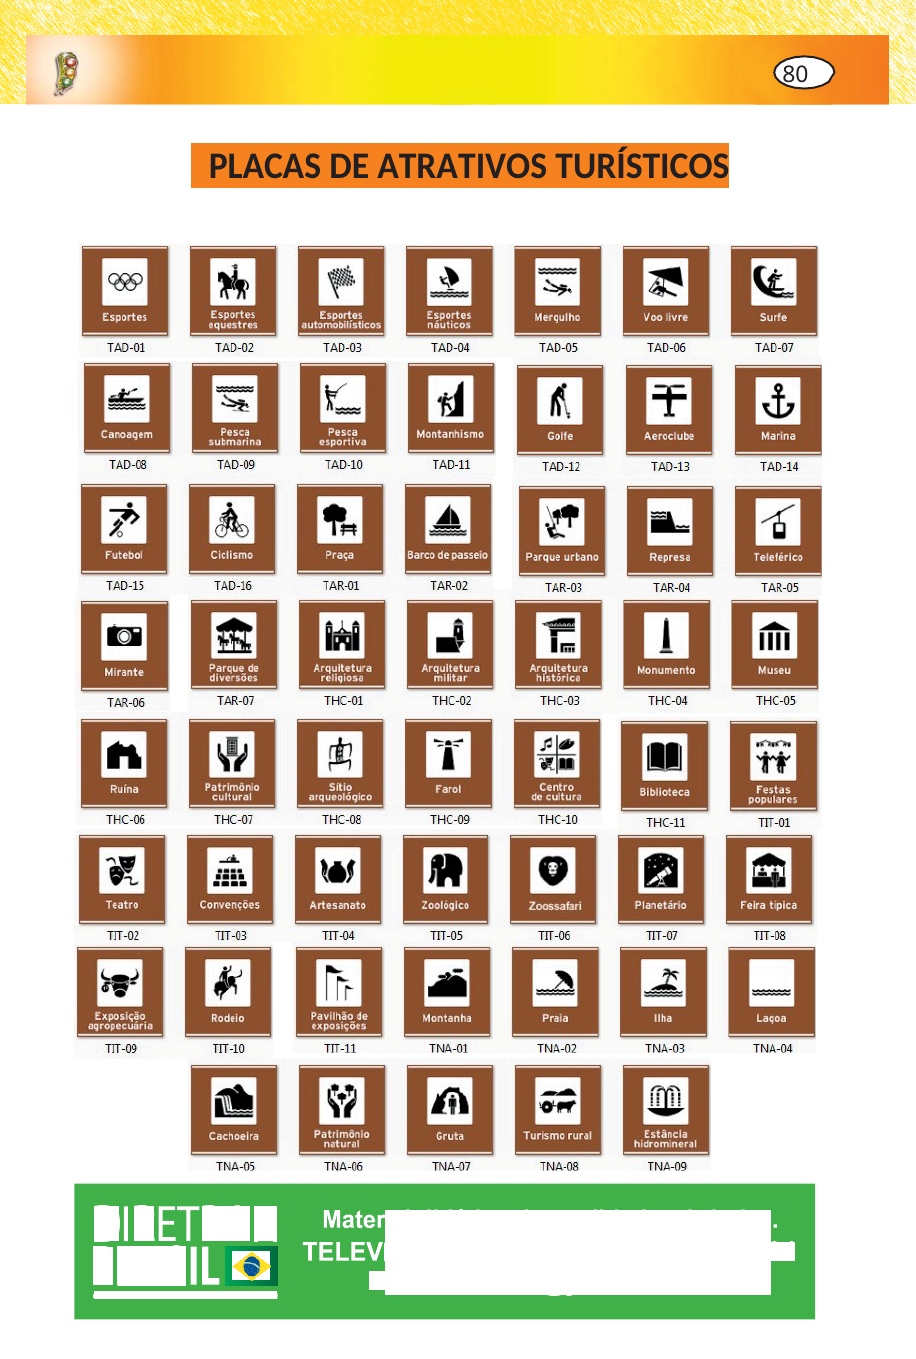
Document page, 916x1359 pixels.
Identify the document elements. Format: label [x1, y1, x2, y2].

picture [93, 1291, 278, 1299]
picture [225, 1246, 278, 1286]
picture [94, 1205, 120, 1242]
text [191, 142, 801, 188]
picture [134, 1205, 155, 1241]
picture [0, 0, 916, 108]
picture [254, 1206, 277, 1242]
picture [369, 1209, 795, 1296]
picture [93, 1246, 113, 1285]
picture [74, 717, 822, 1171]
picture [117, 1245, 186, 1286]
picture [75, 244, 822, 825]
picture [202, 1205, 250, 1241]
